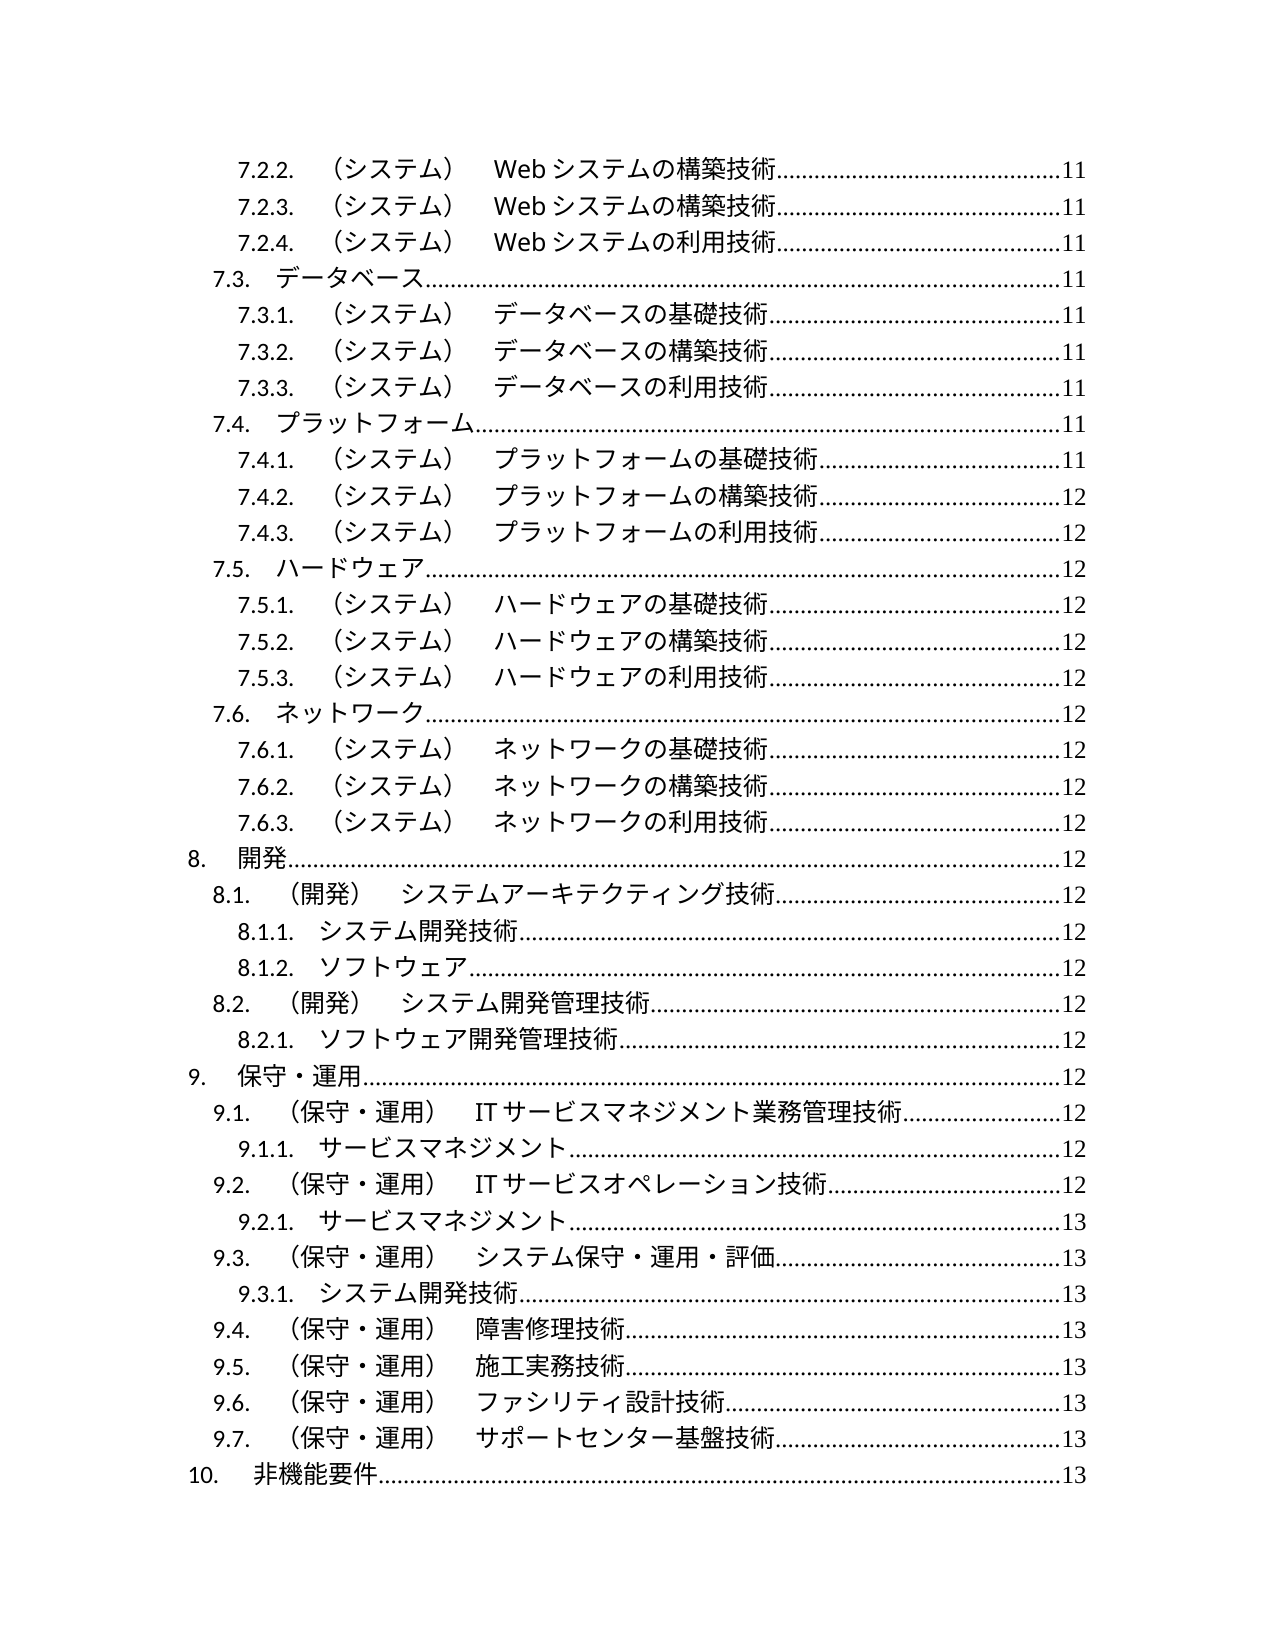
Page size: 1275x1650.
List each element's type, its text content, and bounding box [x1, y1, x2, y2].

text 8.1.2. ソフトウェア 12 [237, 947, 1087, 984]
text 7.3.2. （システム） データベースの構築技術 11 [237, 331, 1087, 367]
text 8.2.1. ソフトウェア開発管理技術 12 [237, 1020, 1087, 1056]
text 7.6.2. （システム） ネットワークの構築技術 12 [237, 766, 1087, 802]
text 7.5. ハードウェア 12 [212, 549, 1087, 585]
text 7.6.3. （システム） ネットワークの利用技術 12 [237, 802, 1087, 839]
text 9.4. （保守・運用） 障害修理技術 13 [212, 1310, 1087, 1346]
text 7.3.1. （システム） データベースの基礎技術 11 [237, 295, 1087, 331]
text 7.5.1. （システム） ハードウェアの基礎技術 12 [237, 585, 1087, 621]
text 7.4.3. （システム） プラットフォームの利用技術 12 [237, 512, 1087, 549]
text 9.7. （保守・運用） サポートセンター基盤技術 13 [212, 1419, 1087, 1455]
text 7.2.3. （システム） Webシステムの構築技術 11 [237, 186, 1087, 222]
text 9.6. （保守・運用） ファシリティ設計技術 13 [212, 1382, 1087, 1419]
text 9.3. （保守・運用） システム保守・運用・評価 13 [212, 1237, 1087, 1274]
text 7.6.1. （システム） ネットワークの基礎技術 12 [237, 730, 1087, 766]
text 9.5. （保守・運用） 施工実務技術 13 [212, 1346, 1087, 1382]
text 10. 非機能要件 13 [187, 1455, 1087, 1491]
text 7.2.2. （システム） Webシステムの構築技術 11 [237, 150, 1087, 186]
text 8. 開発 12 [187, 839, 1087, 875]
text 8.1. （開発） システムアーキテクティング技術 12 [212, 875, 1087, 911]
text 8.2. （開発） システム開発管理技術 12 [212, 984, 1087, 1020]
text 7.4. プラットフォーム 11 [212, 404, 1087, 440]
text 9.3.1. システム開発技術 13 [237, 1274, 1087, 1310]
text 9.2. （保守・運用） ITサービスオペレーション技術 12 [212, 1165, 1087, 1201]
text 9. 保守・運用 12 [187, 1056, 1087, 1092]
text 9.2.1. サービスマネジメント 13 [237, 1201, 1087, 1237]
text 7.3.3. （システム） データベースの利用技術 11 [237, 367, 1087, 404]
text 7.5.3. （システム） ハードウェアの利用技術 12 [237, 657, 1087, 694]
text 7.4.1. （システム） プラットフォームの基礎技術 11 [237, 440, 1087, 476]
text 9.1.1. サービスマネジメント 12 [237, 1129, 1087, 1165]
text 7.2.4. （システム） Webシステムの利用技術 11 [237, 222, 1087, 259]
text 8.1.1. システム開発技術 12 [237, 911, 1087, 947]
text 7.6. ネットワーク 12 [212, 694, 1087, 730]
text 9.1. （保守・運用） ITサービスマネジメント業務管理技術 12 [212, 1092, 1087, 1129]
text 7.5.2. （システム） ハードウェアの構築技術 12 [237, 621, 1087, 657]
text 7.3. データベース 11 [212, 259, 1087, 295]
text 7.4.2. （システム） プラットフォームの構築技術 12 [237, 476, 1087, 512]
